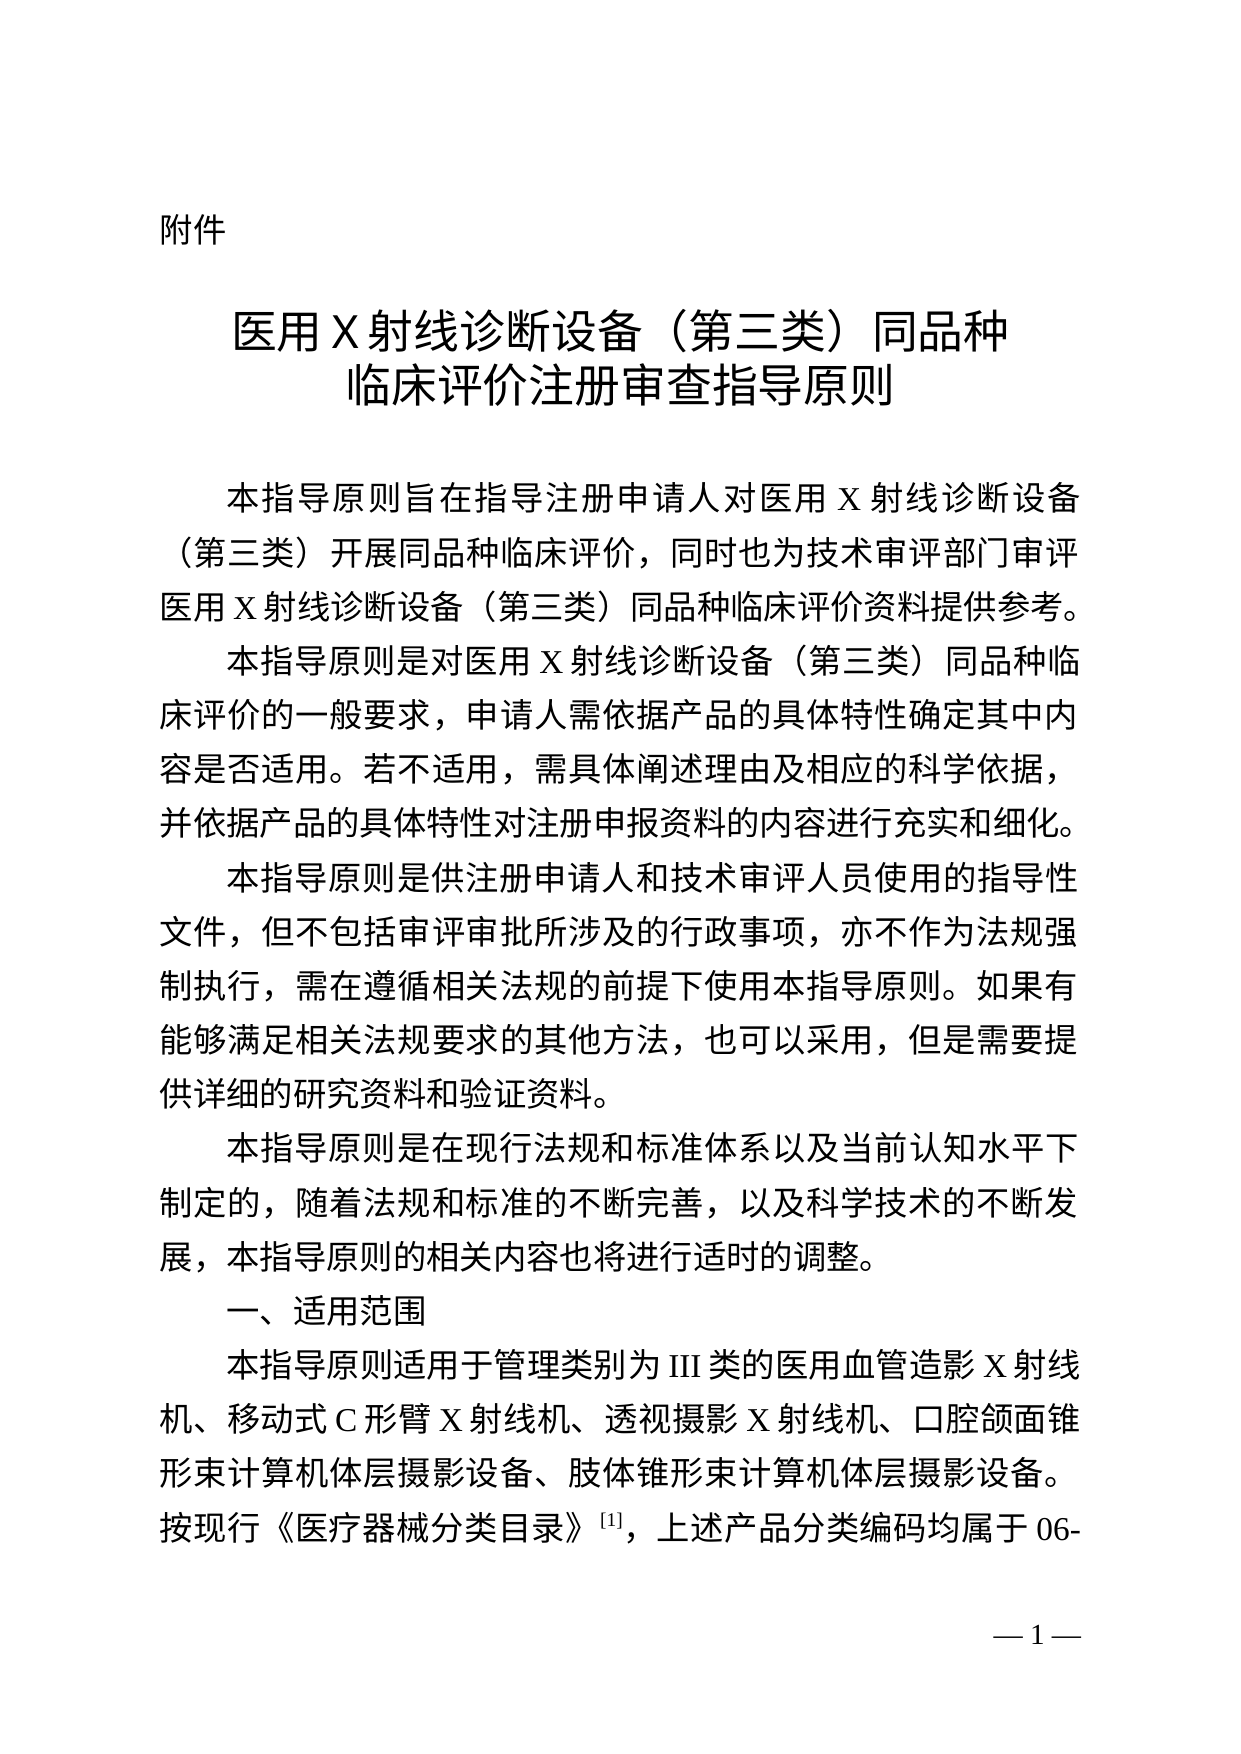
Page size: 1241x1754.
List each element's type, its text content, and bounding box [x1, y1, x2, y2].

text 本指导原则是对医用X射线诊断设备（第三类）同品种临床评价的一般要求，申请人需依据产品的具体特性确定其中内容是否适用。若不适用，需具体阐述理由及相应的科学依据，并依据产品的具体特性对注册申报资料的内容进行充实和细化。 [159, 630, 1081, 847]
text 一、适用范围 [159, 1280, 1081, 1334]
text 本指导原则是供注册申请人和技术审评人员使用的指导性文件，但不包括审评审批所涉及的行政事项，亦不作为法规强制执行，需在遵循相关法规的前提下使用本指导原则。如果有能够满足相关法规要求的其他方法，也可以采用，但是需要提供详细的研究资料和验证资料。 [159, 847, 1081, 1117]
text 本指导原则旨在指导注册申请人对医用X射线诊断设备（第三类）开展同品种临床评价，同时也为技术审评部门审评医用X射线诊断设备（第三类）同品种临床评价资料提供参考。 [159, 467, 1081, 630]
text 医用X射线诊断设备（第三类）同品种 [159, 305, 1081, 359]
text 本指导原则是在现行法规和标准体系以及当前认知水平下制定的，随着法规和标准的不断完善，以及科学技术的不断发展，本指导原则的相关内容也将进行适时的调整。 [159, 1117, 1081, 1280]
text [159, 1334, 1081, 1551]
text 附件 [159, 201, 1081, 253]
text 临床评价注册审查指导原则 [159, 359, 1081, 413]
